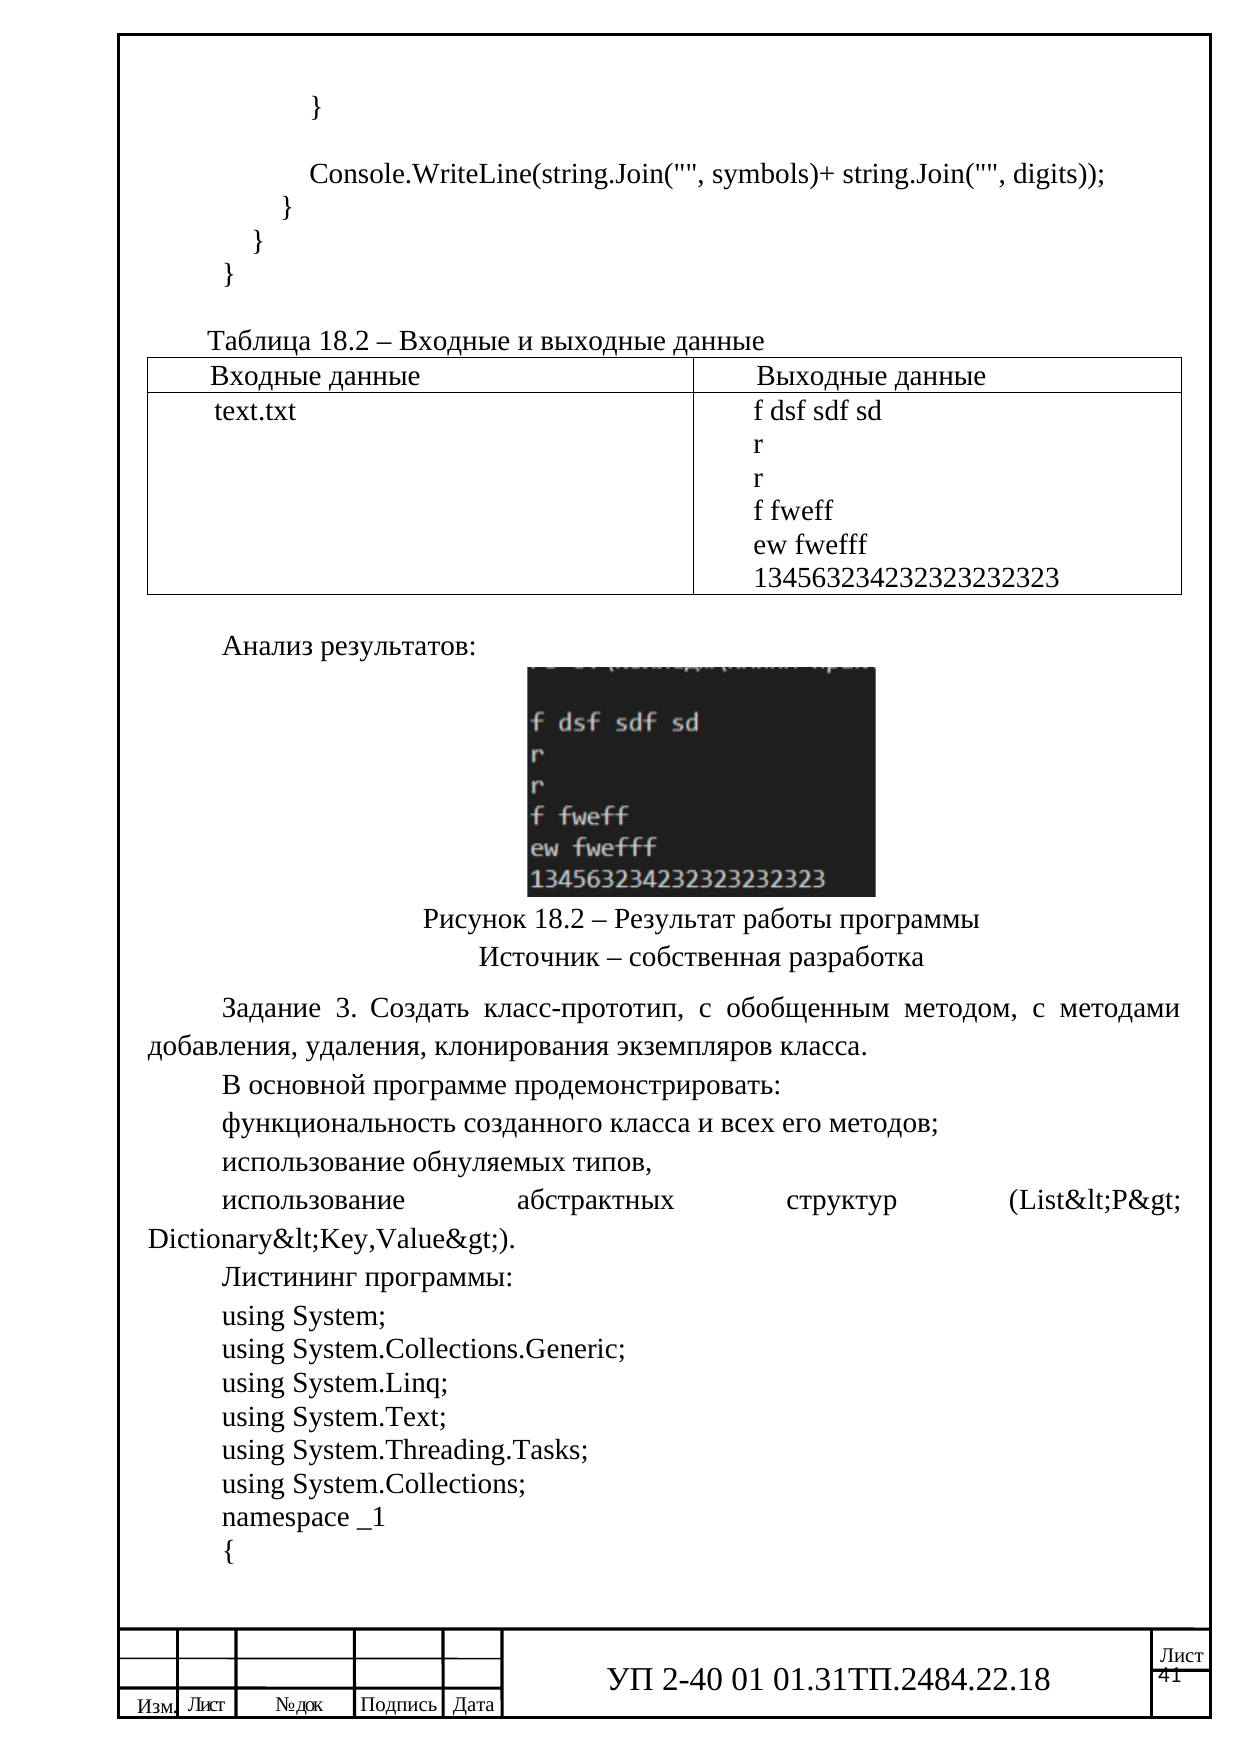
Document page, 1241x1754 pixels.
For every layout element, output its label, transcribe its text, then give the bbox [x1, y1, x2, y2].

text using System.Text; [222, 1399, 1181, 1432]
text using System.Linq; [222, 1365, 1181, 1399]
table_header Входные данные [148, 358, 693, 392]
text использование абстрактных структур (List&lt;P&gt; Dictionary&lt;Key,Value&gt;). [148, 1182, 1181, 1254]
picture [527, 667, 876, 897]
text using System.Collections.Generic; [222, 1332, 1181, 1365]
text } [222, 223, 1181, 256]
text using System.Collections; [222, 1466, 1181, 1499]
text Таблица 18.2 – Входные и выходные данные [207, 323, 1181, 357]
text Источник – собственная разработка [148, 939, 1181, 973]
text Задание 3. Создать класс-прототип, с обобщенным методом, с методами добавления, удаления, клонирования экземпляров класса. [148, 990, 1181, 1062]
text использование обнуляемых типов, [148, 1144, 1181, 1177]
text } [222, 256, 1181, 290]
table_header Выходные данные [694, 358, 1181, 392]
text { [222, 1533, 1181, 1566]
text Листининг программы: [148, 1259, 1181, 1293]
table_cell f dsf sdf sd r r f fweff ew fwefff 134563234232323232323 [694, 393, 1181, 594]
text } [222, 189, 1181, 223]
text namespace _1 [222, 1499, 1181, 1533]
text Console.WriteLine(string.Join("", symbols)+ string.Join("", digits)); [222, 156, 1181, 189]
text функциональность созданного класса и всех его методов; [148, 1105, 1181, 1139]
text using System.Threading.Tasks; [222, 1432, 1181, 1466]
text using System; [222, 1298, 1181, 1332]
text Анализ результатов: [148, 628, 1181, 662]
text В основной программе продемонстрировать: [148, 1067, 1181, 1100]
table_cell text.txt [148, 393, 693, 594]
text Рисунок 18.2 – Результат работы программы [148, 901, 1181, 934]
text } [222, 89, 1181, 122]
